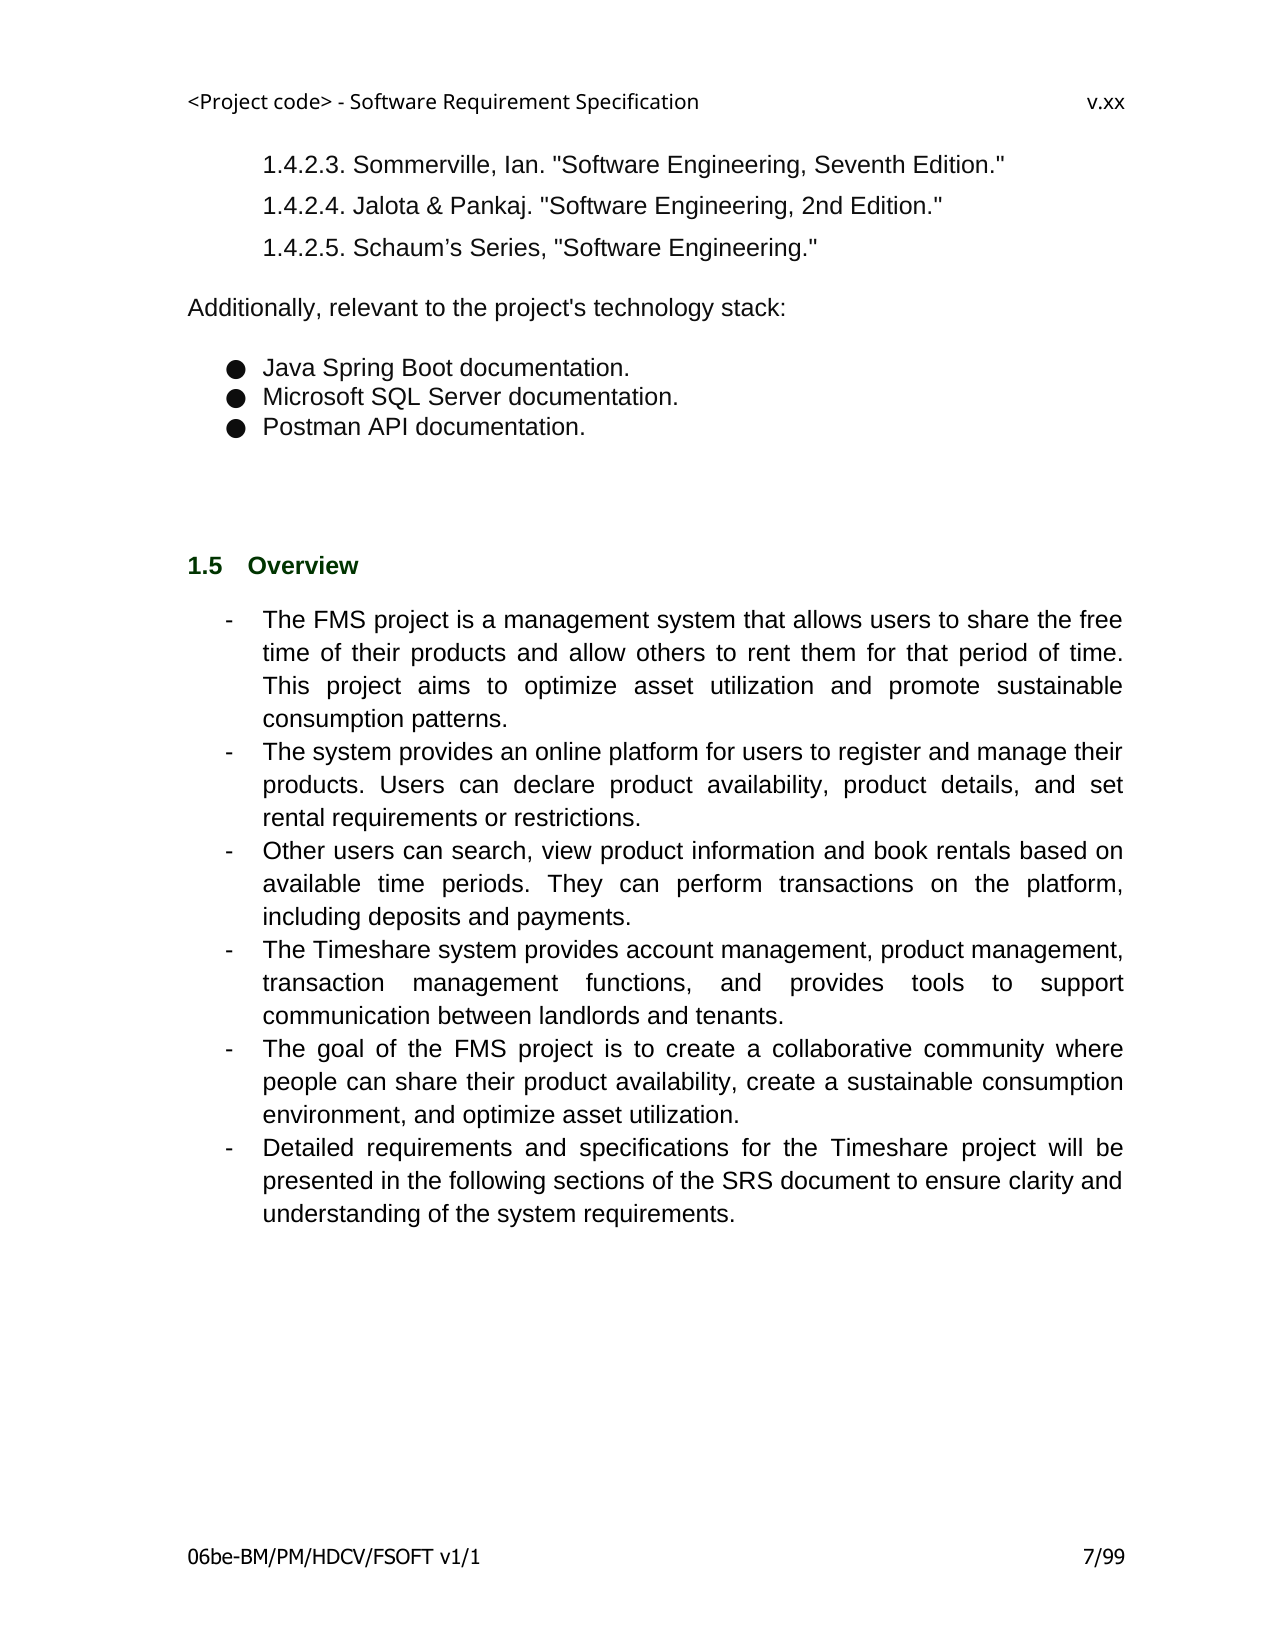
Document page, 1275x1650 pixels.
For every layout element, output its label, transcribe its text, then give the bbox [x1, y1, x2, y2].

list The FMS project is a management system that allows users to share the free time of their products and allow others to rent them for that period of time. This project aims to optimize asset utilization and promote sustainable consumption patterns. [225, 605, 1125, 732]
text 1.4.2.4. Jalota & Pankaj. "Software Engineering, 2nd Edition." [187, 191, 1125, 220]
list Other users can search, view product information and book rentals based on available time periods. They can perform transactions on the platform, including deposits and payments. [225, 836, 1125, 931]
list The goal of the FMS project is to create a collaborative community where people can share their product availability, create a sustainable consumption environment, and optimize asset utilization. [225, 1034, 1125, 1129]
text 1.4.2.5. Schaum’s Series, "Software Engineering." [187, 232, 1125, 261]
text Additionally, relevant to the project's technology stack: [187, 292, 1125, 321]
list The system provides an online platform for users to register and manage their products. Users can declare product availability, product details, and set rental requirements or restrictions. [225, 737, 1125, 832]
list Postman API documentation. [225, 411, 1125, 441]
list Detailed requirements and specifications for the Timeshare project will be presented in the following sections of the SRS document to ensure clarity and understanding of the system requirements. [225, 1133, 1125, 1228]
subtitle Overview [187, 551, 1125, 580]
list Java Spring Boot documentation. [225, 352, 1125, 382]
list The Timeshare system provides account management, product management, transaction management functions, and provides tools to support communication between landlords and tenants. [225, 935, 1125, 1030]
text 1.4.2.3. Sommerville, Ian. "Software Engineering, Seventh Edition." [187, 150, 1125, 179]
list Microsoft SQL Server documentation. [225, 382, 1125, 411]
